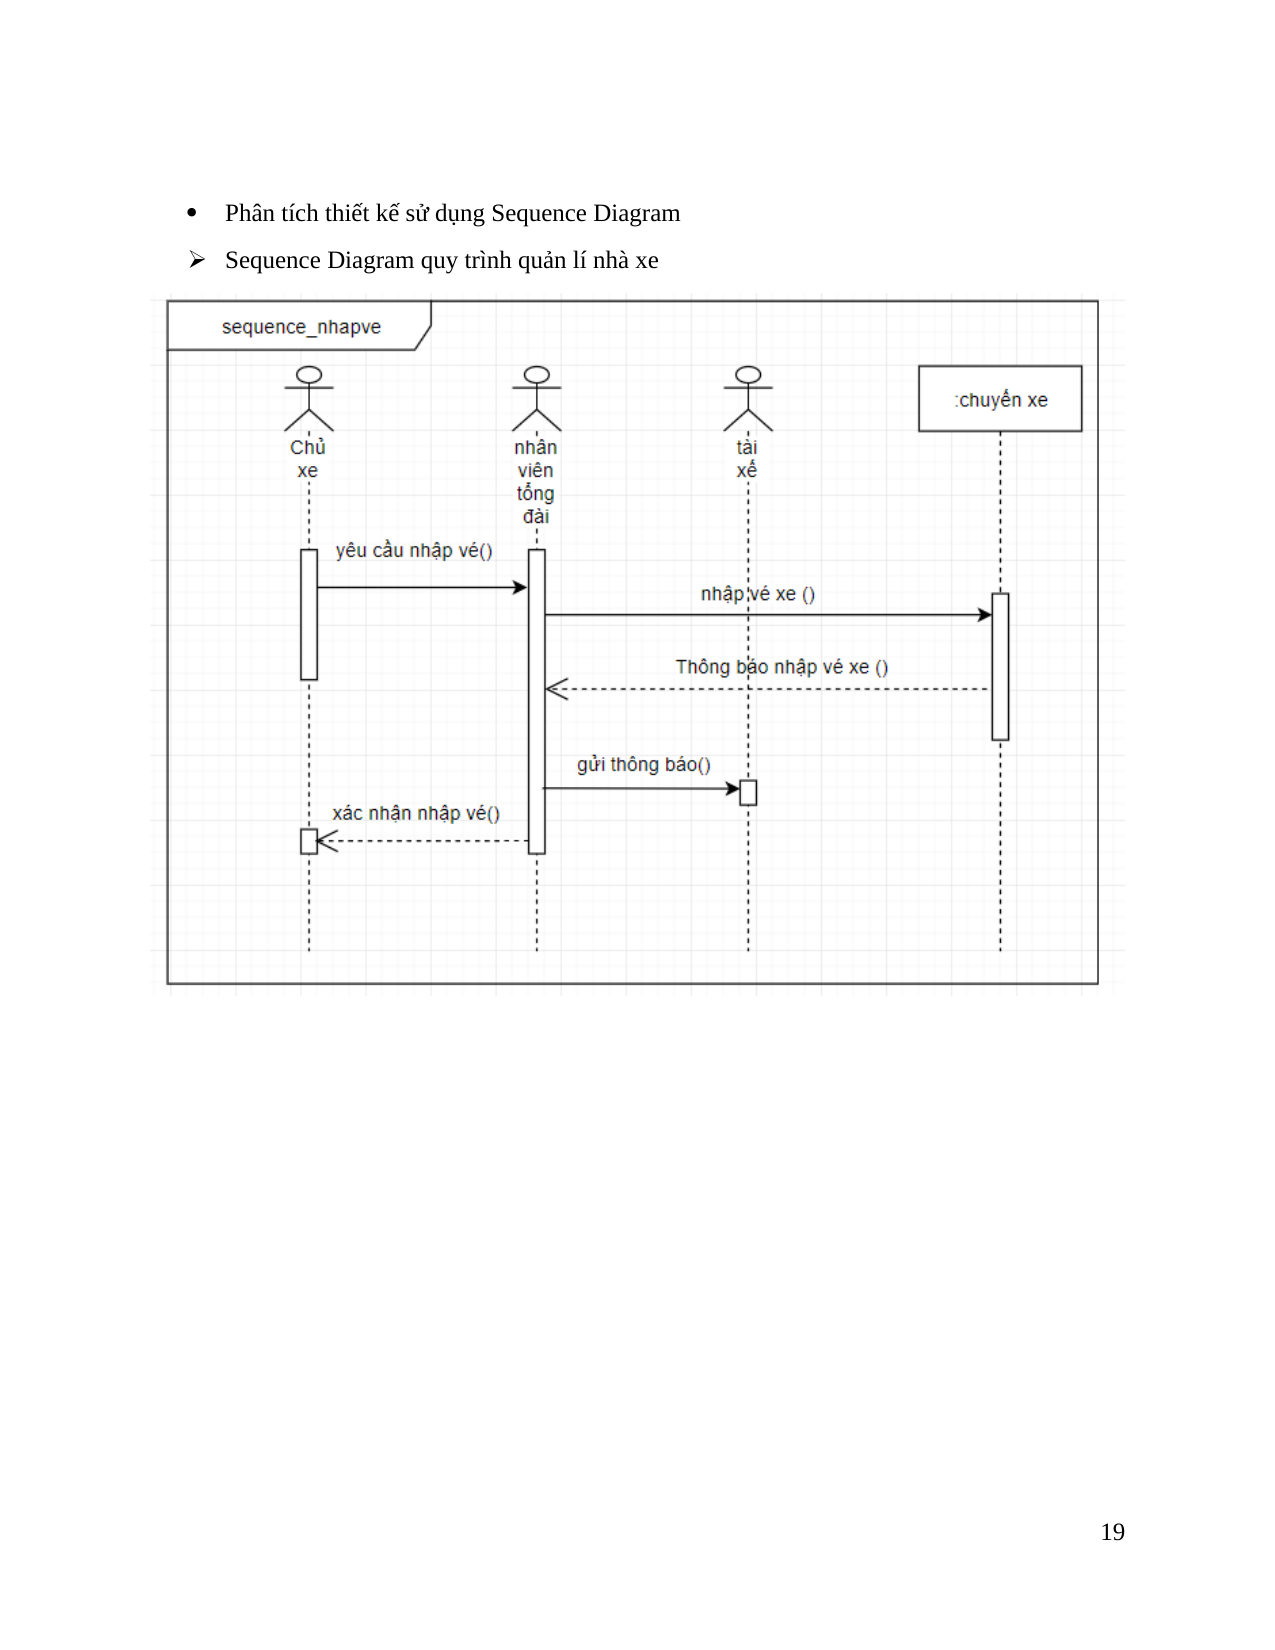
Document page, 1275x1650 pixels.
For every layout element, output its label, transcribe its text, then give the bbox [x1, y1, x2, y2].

picture [150, 293, 1125, 996]
text Phân tích thiết kế sử dụng Sequence Diagram [187, 198, 1125, 226]
text Sequence Diagram quy trình quản lí nhà xe [187, 245, 1125, 274]
